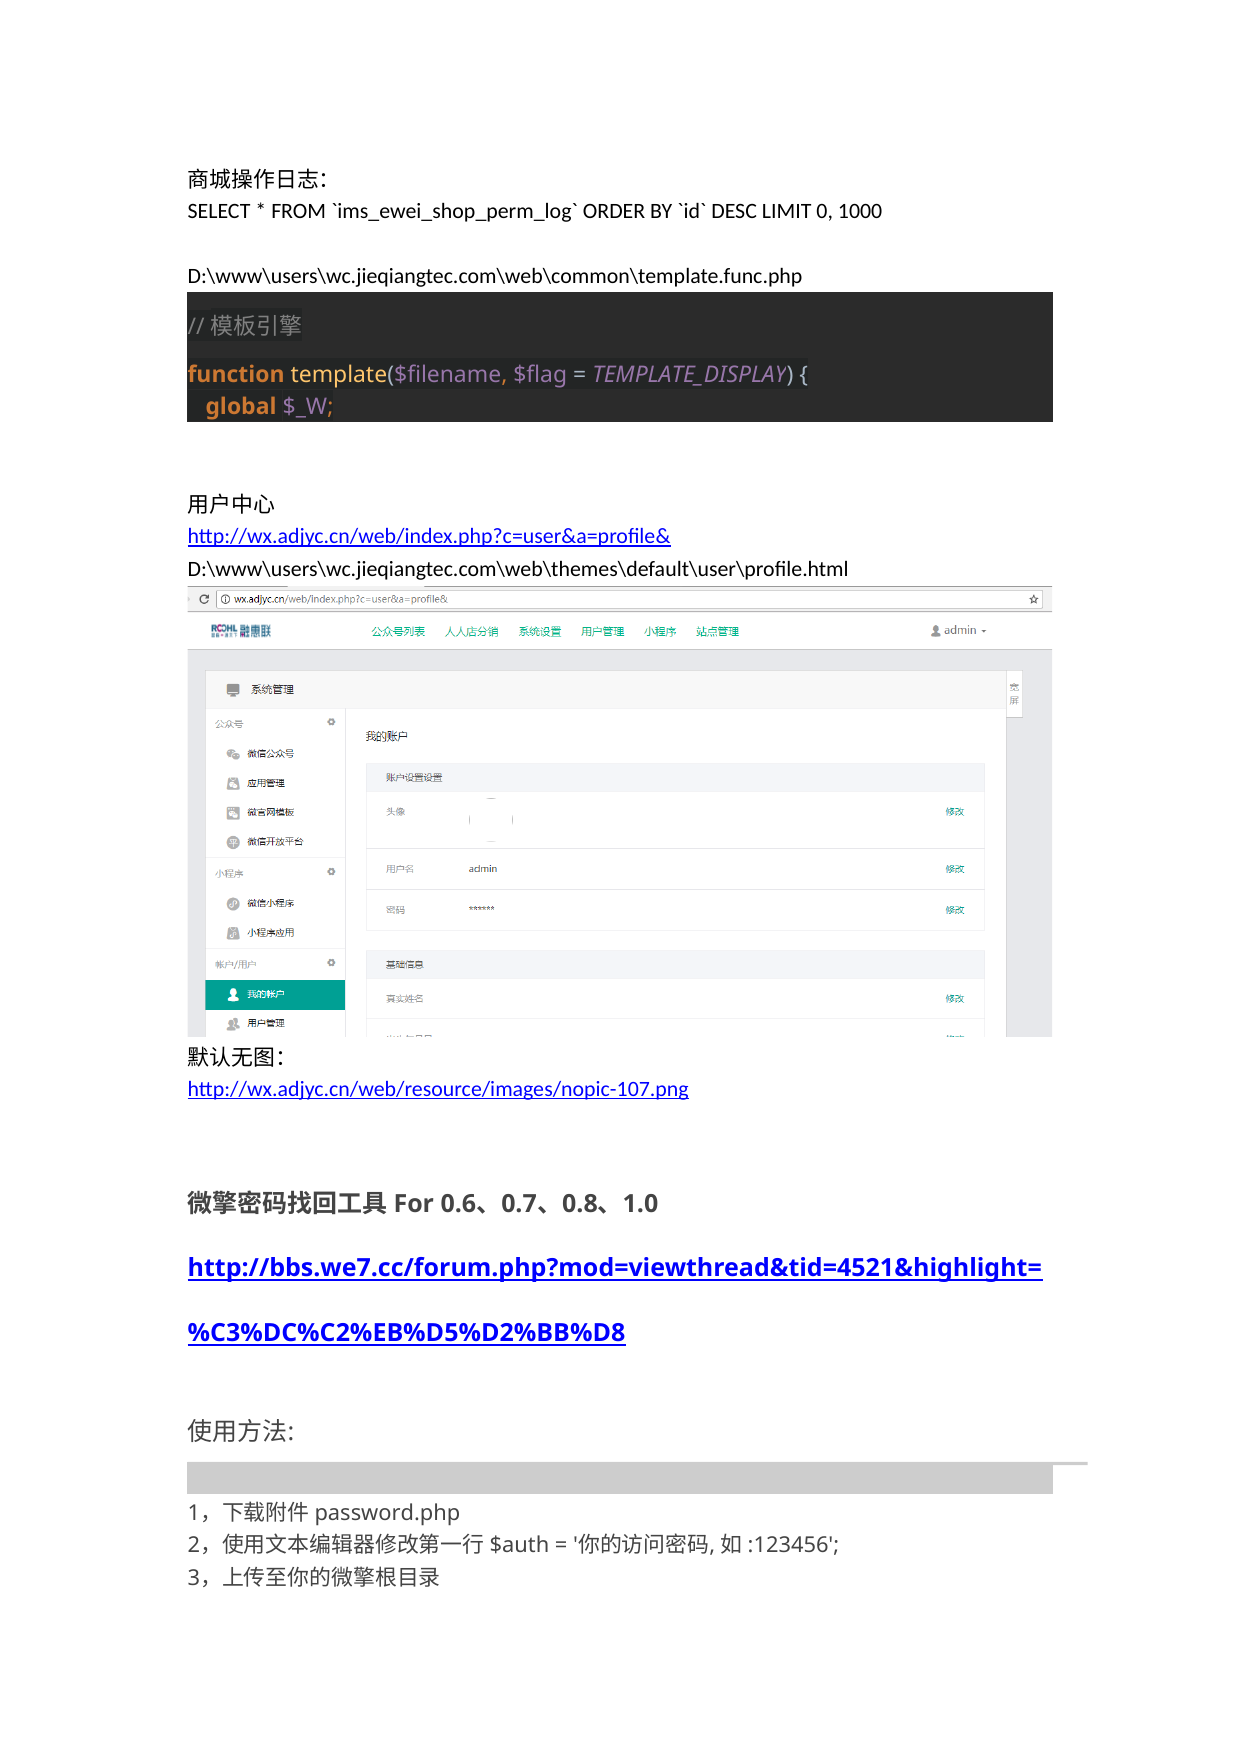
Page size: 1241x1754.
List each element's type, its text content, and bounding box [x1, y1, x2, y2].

text D:\www\users\wc.jieqiangtec.com\web\common\template.func.php [187, 259, 1053, 292]
text // 模板引擎 function template($filename, $flag = TEMPLATE_DISPLAY) { global $_W; [187, 292, 1053, 422]
text 默认无图： [187, 1039, 1053, 1072]
text 使用方法: [187, 1397, 1053, 1461]
text D:\www\users\wc.jieqiangtec.com\web\themes\default\user\profile.html [187, 552, 1053, 584]
text SELECT * FROM `ims_ewei_shop_perm_log` ORDER BY `id` DESC LIMIT 0, 1000 [187, 194, 1053, 227]
text 用户中心 [187, 487, 1053, 519]
text http://wx.adjyc.cn/web/resource/images/nopic-107.png [187, 1072, 1053, 1104]
text 微擎密码找回工具 For 0.6、0.7、0.8、1.0 [187, 1169, 1053, 1234]
text http://wx.adjyc.cn/web/index.php?c=user&a=profile& [187, 519, 1053, 552]
text 商城操作日志： [187, 162, 1053, 194]
text http://bbs.we7.cc/forum.php?mod=viewthread&tid=4521&highlight=%C3%DC%C2%EB%D5%D2%BB%D8 [187, 1234, 1053, 1364]
picture [187, 586, 1053, 1037]
